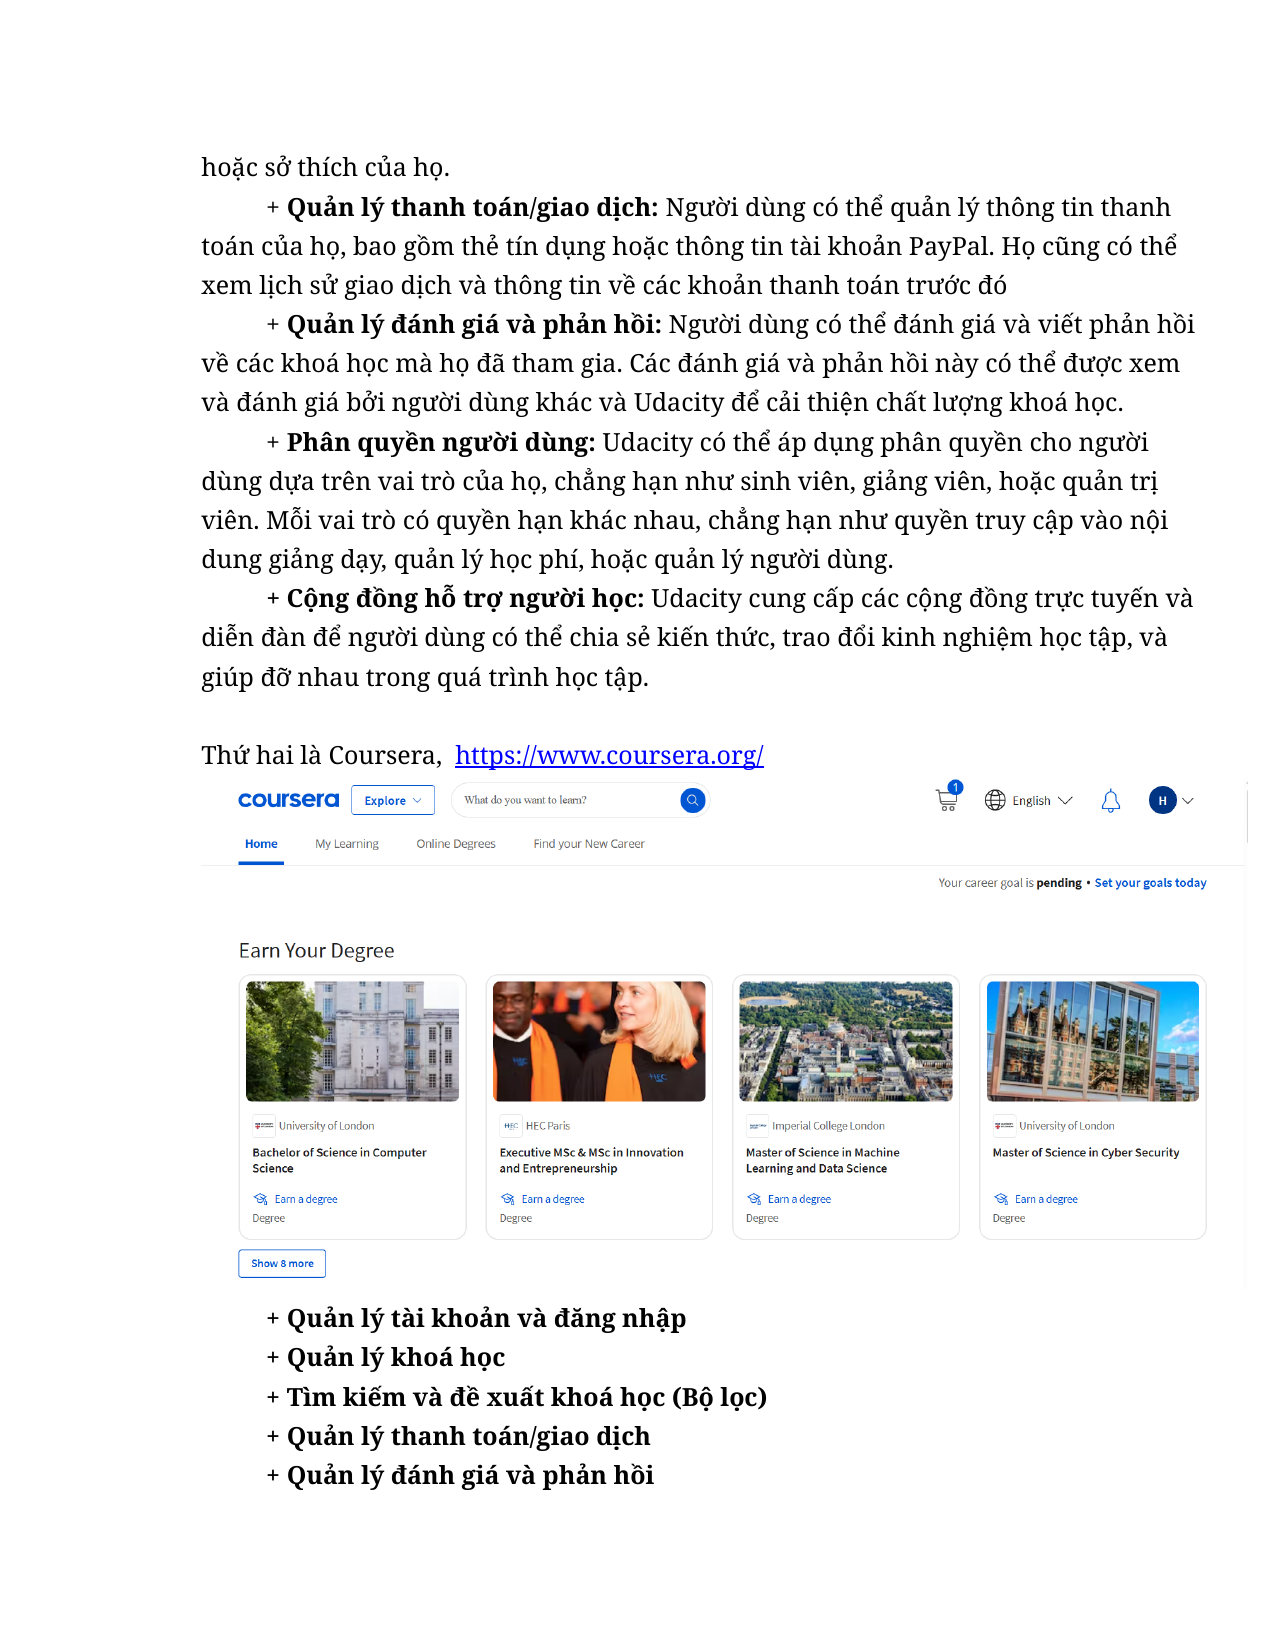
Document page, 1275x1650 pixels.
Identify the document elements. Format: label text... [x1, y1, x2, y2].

list + Quản lý đánh giá và phản hồi [201, 1458, 1196, 1492]
picture [201, 777, 1248, 1289]
list + Tìm kiếm và đề xuất khoá học (Bộ lọc) [201, 1379, 1196, 1413]
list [126, 150, 1196, 1296]
list + Quản lý tài khoản và đăng nhập [201, 1301, 1196, 1335]
list + Quản lý khoá học [201, 1340, 1196, 1374]
list + Quản lý thanh toán/giao dịch [201, 1418, 1196, 1452]
